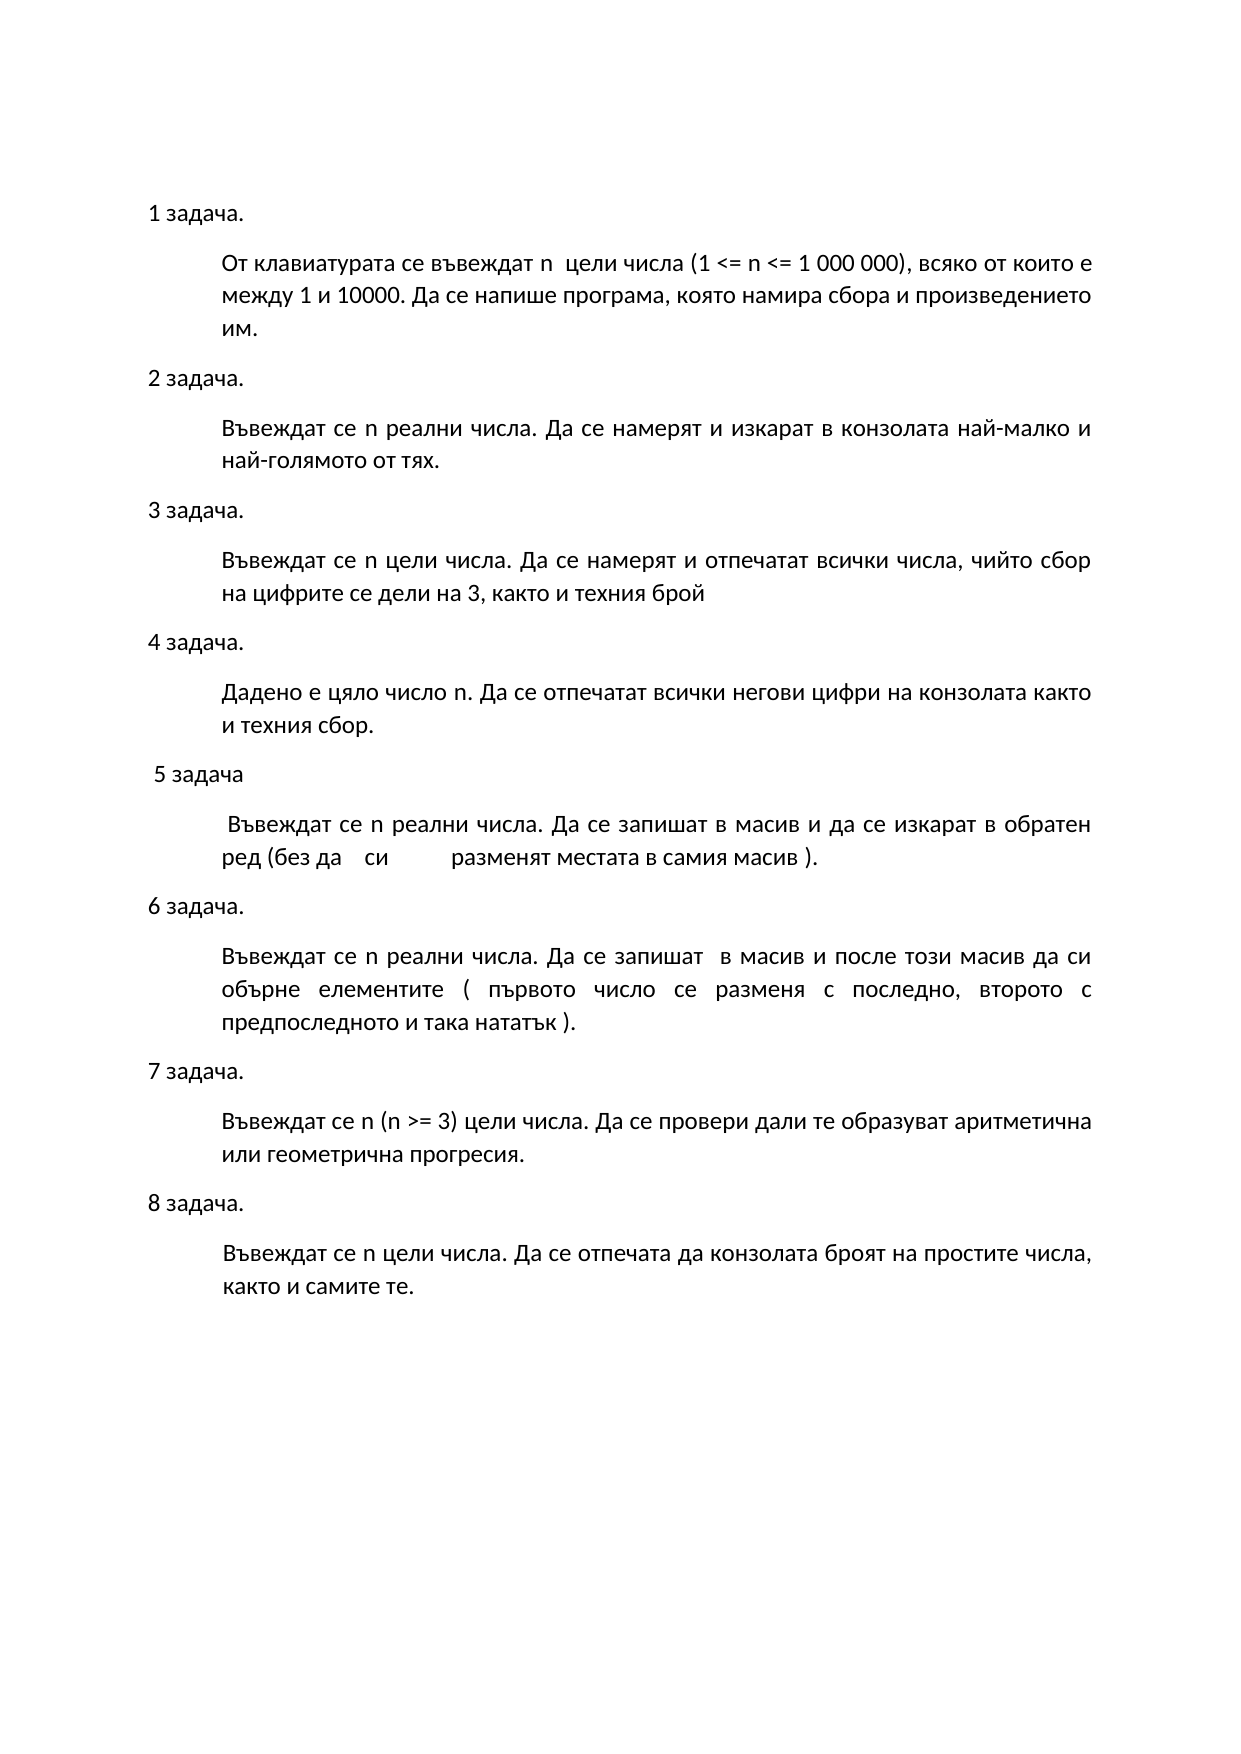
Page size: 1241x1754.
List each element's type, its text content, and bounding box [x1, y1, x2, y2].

text Въвеждат се n реални числа. Да се намерят и изкарат в конзолата най-малко и най-голямото от тях. [221, 412, 1093, 475]
text 5 задача [148, 758, 1093, 789]
text 7 задача. [148, 1056, 1093, 1086]
text От клавиатурата се въвеждат n цели числа (1 <= n <= 1 000 000), всяко от които е между 1 и 10000. Да се напише програма, която намира сбора и произведението им. [221, 247, 1093, 343]
text 1 задача. [148, 197, 1093, 228]
text 4 задача. [148, 626, 1093, 657]
text Въвеждат се n реални числа. Да се запишат в масив и после този масив да си обърне елементите ( първото число се разменя с последно, второто с предпоследното и така нататък ). [221, 940, 1093, 1036]
text 8 задача. [148, 1188, 1093, 1218]
text Въвеждат се n (n >= 3) цели числа. Да се провери дали те образуват аритметична или геометрична прогресия. [221, 1105, 1093, 1168]
text Въвеждат се n реални числа. Да се запишат в масив и да се изкарат в обратен ред (без да си разменят местата в самия масив ). [221, 808, 1093, 871]
text Въвеждат се n цели числа. Да се намерят и отпечатат всички числа, чийто сбор на цифрите се дели на 3, както и техния брой [221, 544, 1093, 607]
text 2 задача. [148, 362, 1093, 393]
text Дадено е цяло число n. Да се отпечатат всички негови цифри на конзолата както и техния сбор. [221, 676, 1093, 739]
text 6 задача. [148, 891, 1093, 921]
text 3 задача. [148, 494, 1093, 525]
list Въвеждат се n цели числа. Да се отпечата да конзолата броят на простите числа, както и самите те. [223, 1237, 1093, 1301]
